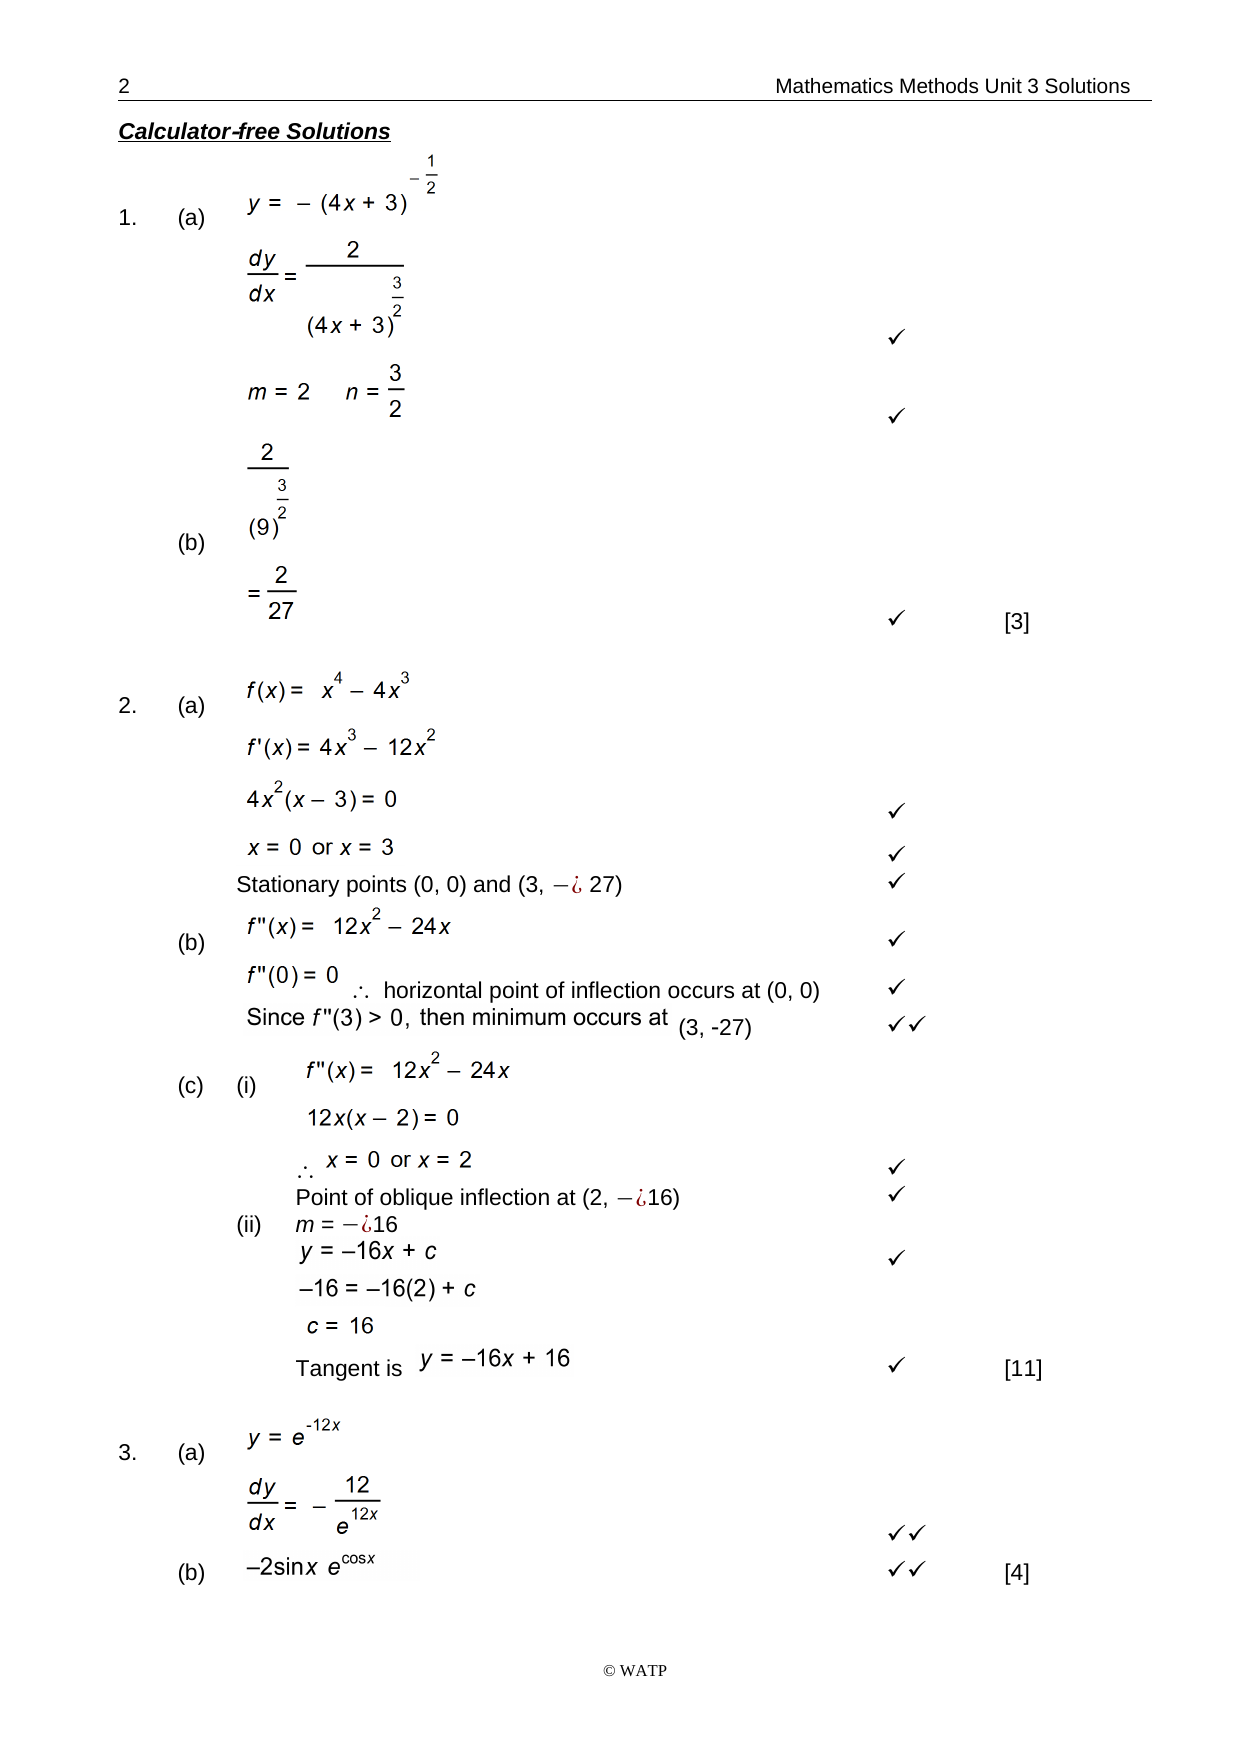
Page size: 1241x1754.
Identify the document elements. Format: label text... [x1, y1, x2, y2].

text [3] [118, 556, 1152, 635]
text horizontal point of inflection occurs at (0, 0) [118, 955, 1152, 1003]
picture [415, 1344, 575, 1377]
picture [236, 1408, 352, 1461]
picture [236, 433, 299, 551]
picture [236, 555, 306, 630]
picture [236, 897, 461, 950]
picture [295, 1274, 480, 1345]
picture [236, 1465, 391, 1545]
picture [242, 1550, 420, 1581]
picture [236, 828, 405, 866]
picture [295, 1236, 440, 1270]
picture [295, 1041, 520, 1094]
text 1. (a) [118, 144, 1152, 231]
picture [236, 144, 448, 226]
text 3. (a) [118, 1408, 1152, 1466]
text Stationary points (0, 0) and (3, 27) [118, 871, 1152, 898]
picture [242, 1003, 672, 1036]
text (b) [118, 898, 1152, 955]
picture [236, 661, 421, 714]
picture [295, 1098, 484, 1179]
text (b) [118, 433, 1152, 556]
picture [236, 230, 414, 349]
text Calculatorfree Solutions [118, 118, 1152, 144]
text Point of oblique inflection at (2, 16) [118, 1184, 1152, 1211]
text (b) [4] [118, 1550, 1152, 1586]
text Tangent is [11] [118, 1344, 1152, 1382]
text (ii) m = 16 [118, 1211, 1152, 1237]
picture [236, 718, 447, 823]
text 2. (a) [118, 661, 1152, 718]
text (c) (i) [118, 1041, 1152, 1098]
picture [236, 353, 415, 428]
picture [236, 955, 351, 998]
